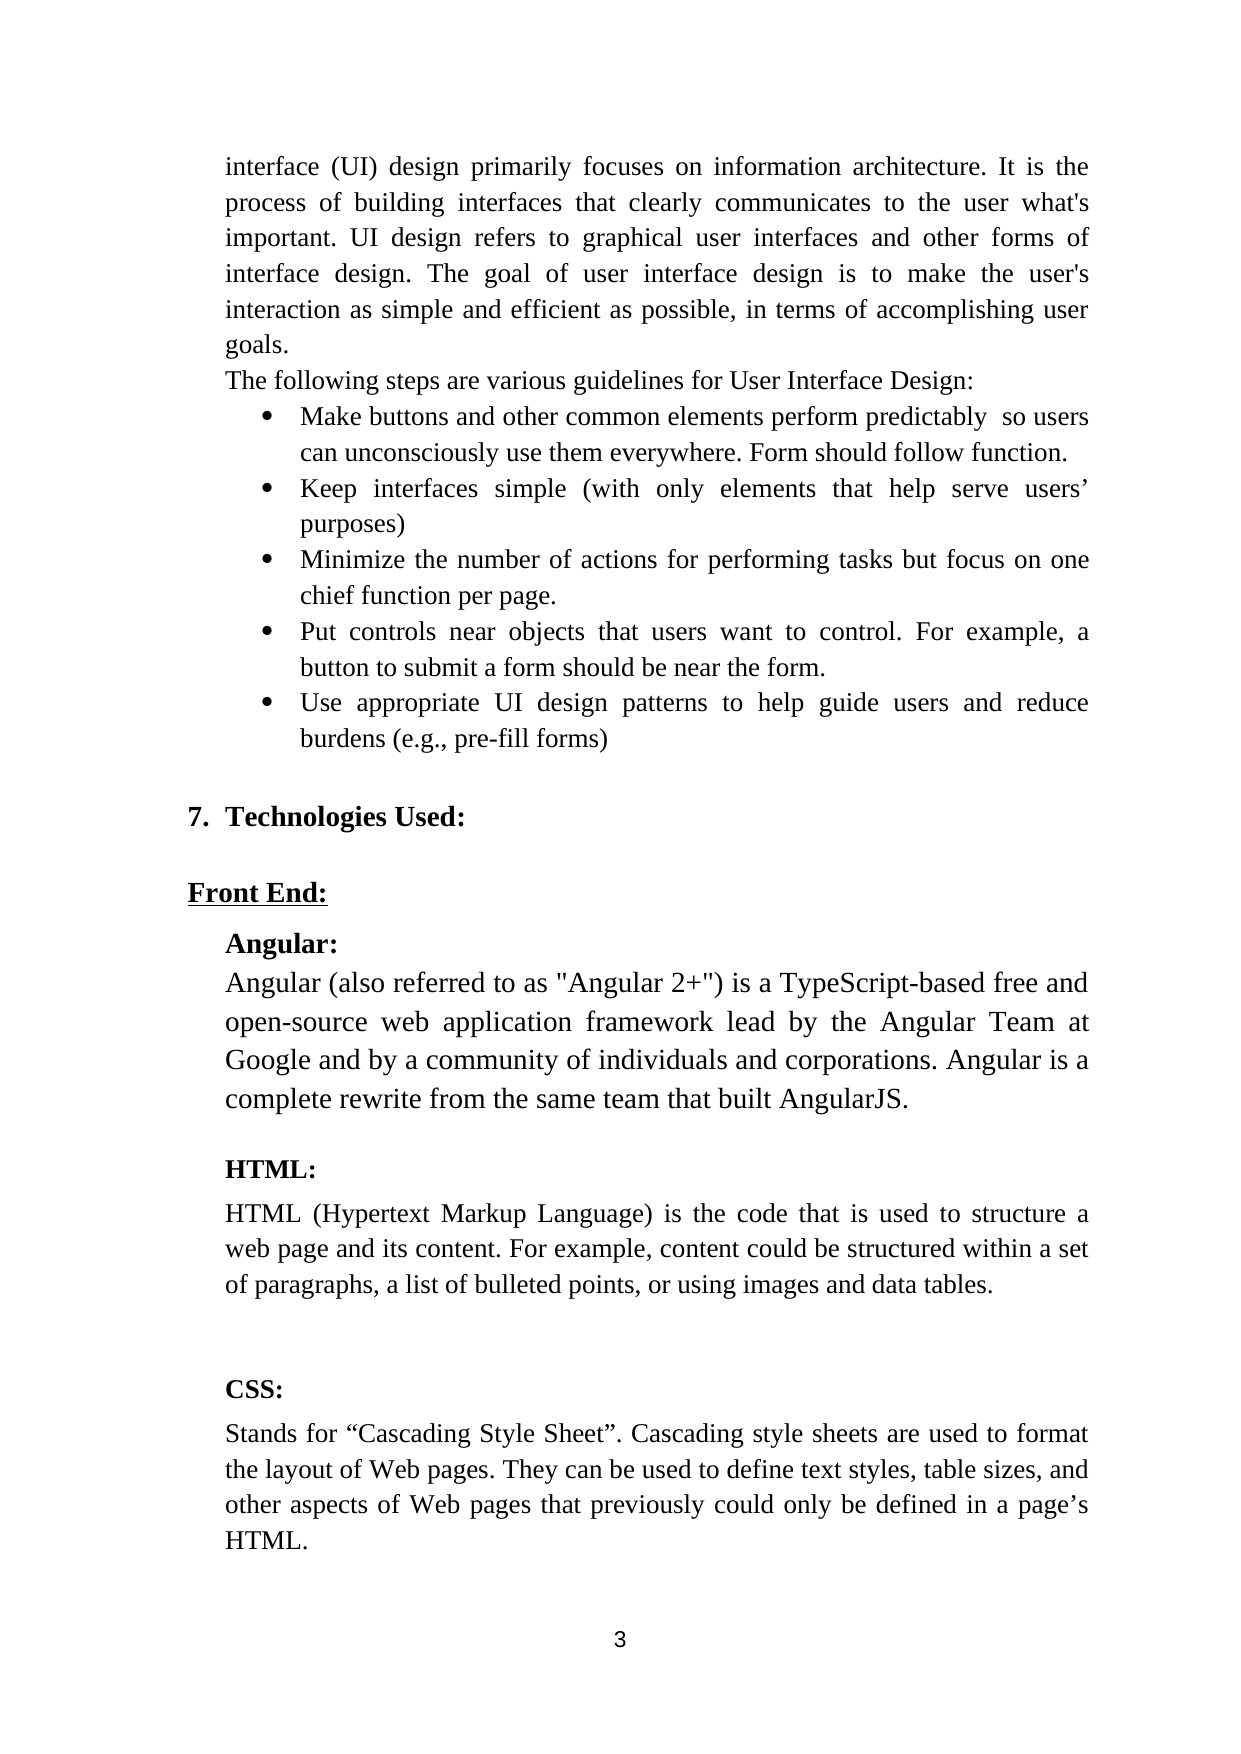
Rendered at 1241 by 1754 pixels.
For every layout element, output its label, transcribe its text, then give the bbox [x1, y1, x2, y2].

text Angular: [150, 927, 1090, 960]
subtitle Technologies Used: [187, 799, 1090, 833]
text Stands for “Cascading Style Sheet”. Cascading style sheets are used to format the layout of Web pages. They can be used to define text styles, table sizes, and other aspects of Web pages that previously could only be defined in a page’s HTML. [225, 1417, 1090, 1555]
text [225, 150, 1090, 360]
list Keep interfaces simple (with only elements that help serve users’ purposes) [262, 472, 1090, 539]
list Make buttons and other common elements perform predictably so users can unconsciously use them everywhere. Form should follow function. [262, 400, 1090, 467]
subtitle HTML: [150, 1153, 1090, 1184]
subtitle Front End: [150, 876, 1090, 909]
subtitle CSS: [150, 1373, 1090, 1404]
list Minimize the number of actions for performing tasks but focus on one chief function per page. [262, 543, 1090, 610]
list Put controls near objects that users want to control. For example, a button to submit a form should be near the form. [262, 615, 1090, 682]
text HTML (Hypertext Markup Language) is the code that is used to structure a web page and its content. For example, content could be structured within a set of paragraphs, a list of bulleted points, or using images and data tables. [225, 1197, 1090, 1299]
text Angular (also referred to as "Angular 2+") is a TypeScript-based free and open-source web application framework lead by the Angular Team at Google and by a community of individuals and corporations. Angular is a complete rewrite from the same team that built AngularJS. [225, 965, 1090, 1114]
text The following steps are various guidelines for User Interface Design: [225, 364, 1090, 396]
list Use appropriate UI design patterns to help guide users and reduce burdens (e.g., pre-fill forms) [262, 686, 1090, 753]
